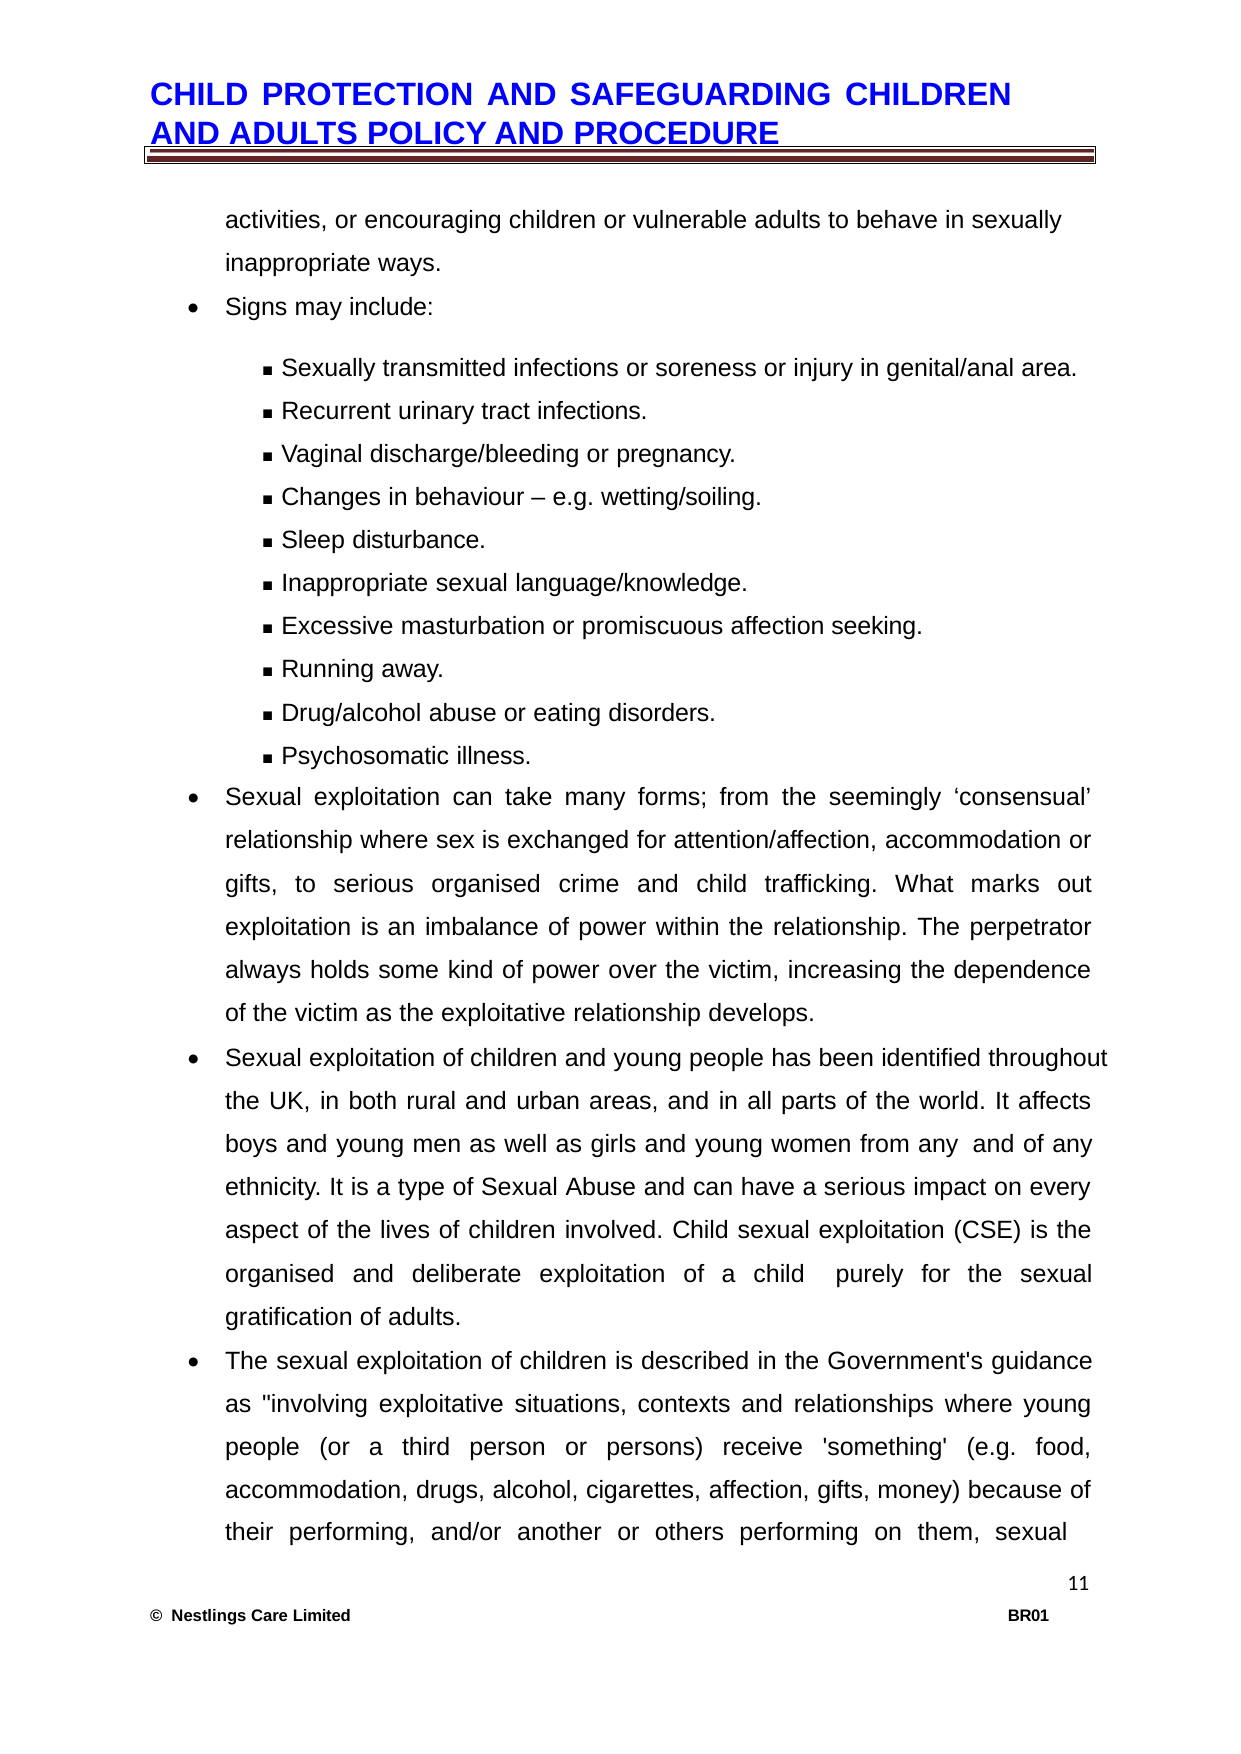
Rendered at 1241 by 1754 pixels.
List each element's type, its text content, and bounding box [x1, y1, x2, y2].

text organised and deliberate exploitation of a child purely for the sexual [225, 1260, 1116, 1288]
text of the victim as the exploitative relationship develops. [225, 999, 1116, 1027]
text activities, or encouraging children or vulnerable adults to behave in sexually [225, 206, 1086, 234]
text gratification of adults. [225, 1303, 1116, 1331]
picture [145, 147, 1095, 163]
text ■ Inappropriate sexual language/knowledge. [262, 569, 772, 597]
text ethnicity. It is a type of Sexual Abuse and can have a serious impact on every [225, 1173, 1116, 1201]
text accommodation, drugs, alcohol, cigarettes, affection, gifts, money) because of [225, 1476, 1116, 1504]
text exploitation is an imbalance of power within the relationship. The perpetrator [225, 913, 1116, 941]
text • Signs may include: [187, 291, 458, 321]
text gifts, to serious organised crime and child trafficking. What marks out [225, 870, 1116, 898]
text ■ Changes in behaviour – e.g. wetting/soiling. [262, 483, 784, 511]
text ■ Running away. [262, 655, 946, 683]
text as "involving exploitative situations, contexts and relationships where young [225, 1390, 1116, 1418]
text • The sexual exploitation of children is described in the Government's guidance [187, 1345, 1116, 1376]
text AND ADULTS POLICY AND PROCEDURE [150, 116, 1036, 152]
text the UK, in both rural and urban areas, and in all parts of the world. It affects [225, 1087, 1116, 1115]
text • Sexual exploitation can take many forms; from the seemingly ‘consensual’ [187, 781, 1116, 812]
text ■ Sleep disturbance. [262, 526, 511, 554]
text • Sexual exploitation of children and young people has been identified throughout [187, 1042, 1116, 1072]
text their performing, and/or another or others performing on them, sexual [225, 1518, 1116, 1546]
text ■ Drug/alcohol abuse or eating disorders. [262, 699, 738, 727]
text ■ Vaginal discharge/bleeding or pregnancy. [262, 440, 763, 468]
text inappropriate ways. [225, 249, 467, 277]
text CHILD PROTECTION AND SAFEGUARDING CHILDREN [150, 77, 1036, 113]
text ■ Recurrent urinary tract infections. [262, 397, 1098, 425]
text BR01 [1008, 1607, 1076, 1625]
text ■ Sexually transmitted infections or soreness or injury in genital/anal area. [262, 354, 1098, 382]
text relationship where sex is exchanged for attention/affection, accommodation or [225, 827, 1116, 854]
text ■ Excessive masturbation or promiscuous affection seeking. [262, 612, 946, 640]
text always holds some kind of power over the victim, increasing the dependence [225, 956, 1116, 984]
text © Nestlings Care Limited [150, 1607, 375, 1625]
text 11 [1067, 1569, 1114, 1596]
text people (or a third person or persons) receive 'something' (e.g. food, [225, 1433, 1116, 1461]
text boys and young men as well as girls and young women from any and of any [225, 1130, 1116, 1158]
text ■ Psychosomatic illness. [262, 742, 556, 770]
text aspect of the lives of children involved. Child sexual exploitation (CSE) is the [225, 1216, 1116, 1244]
